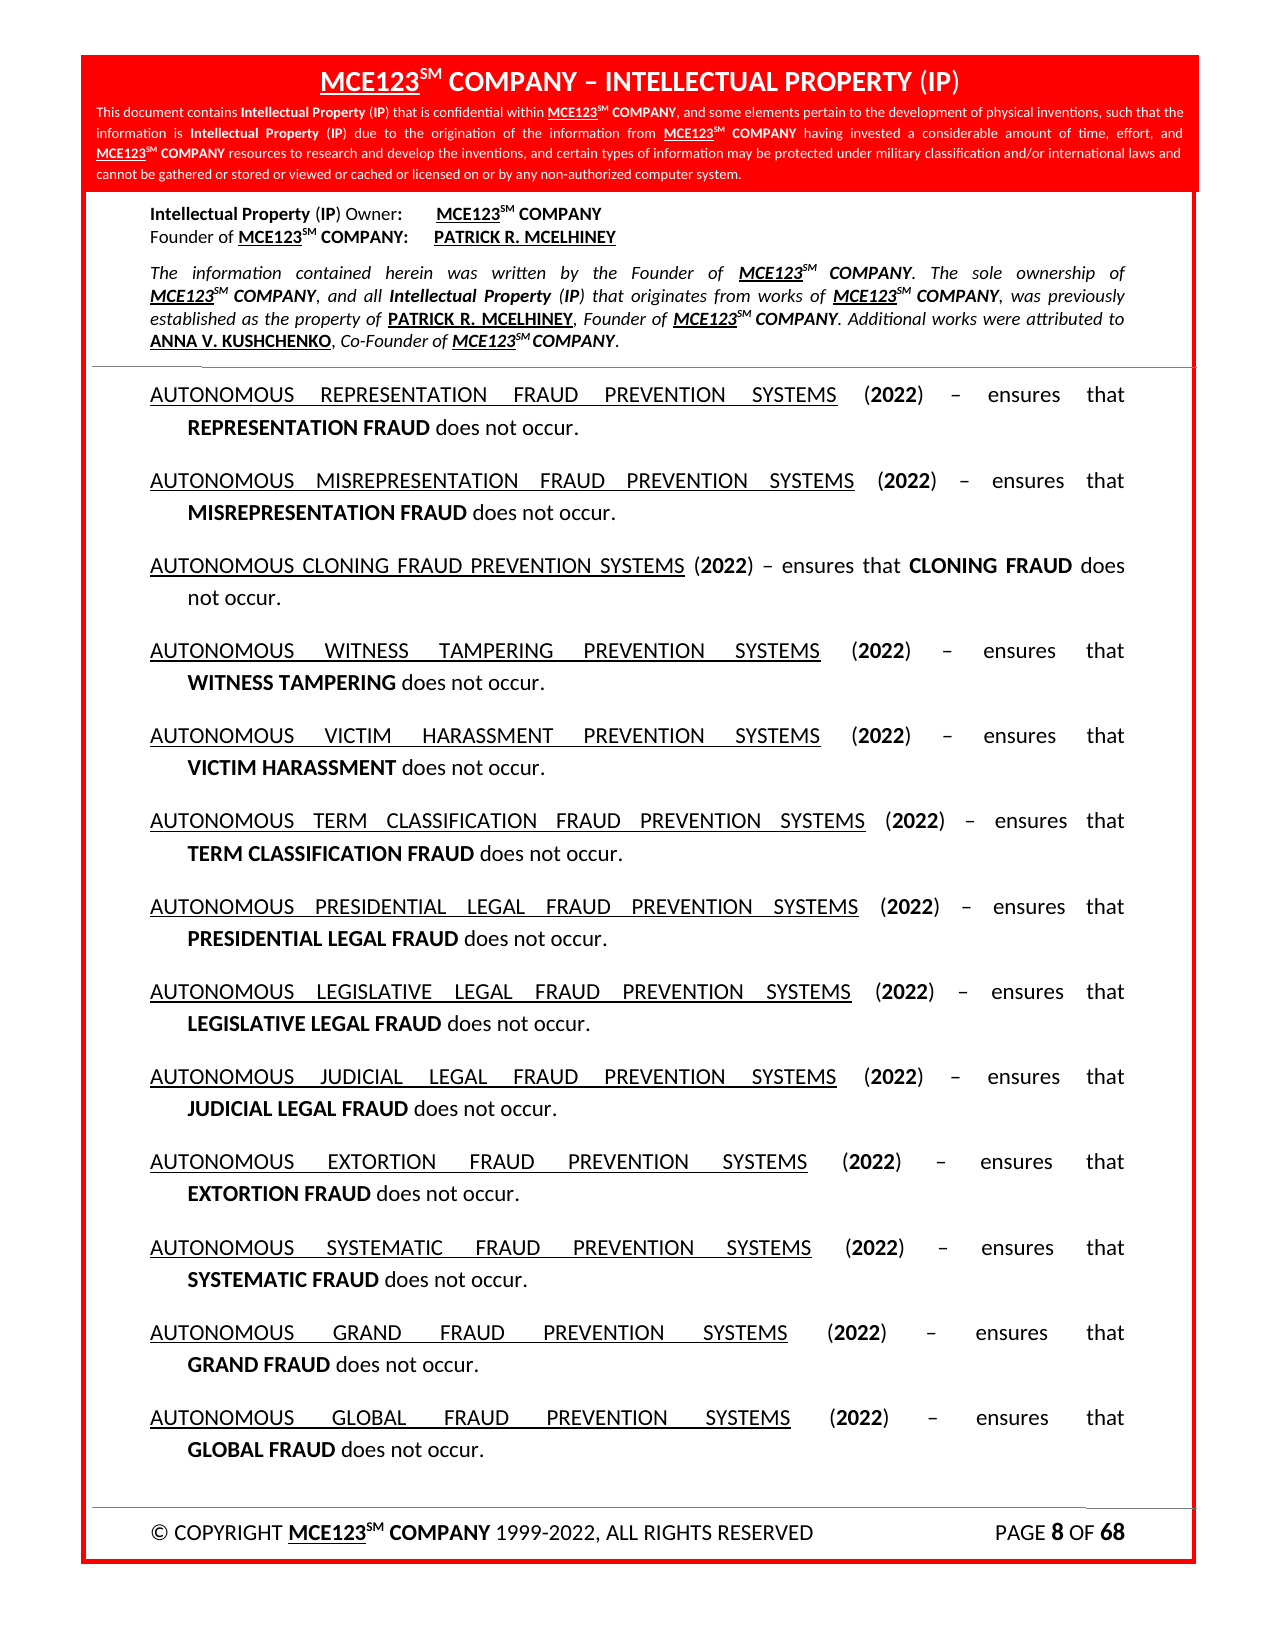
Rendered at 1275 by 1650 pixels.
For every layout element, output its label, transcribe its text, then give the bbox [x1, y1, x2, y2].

text AUTONOMOUS EXTORTION FRAUD PREVENTION SYSTEMS (2022) – ensures that EXTORTION FRAUD does not occur. [150, 1147, 1125, 1208]
text AUTONOMOUS SYSTEMATIC FRAUD PREVENTION SYSTEMS (2022) – ensures that SYSTEMATIC FRAUD does not occur. [150, 1233, 1125, 1293]
text AUTONOMOUS PRESIDENTIAL LEGAL FRAUD PREVENTION SYSTEMS (2022) – ensures that PRESIDENTIAL LEGAL FRAUD does not occur. [150, 892, 1125, 952]
text AUTONOMOUS MISREPRESENTATION FRAUD PREVENTION SYSTEMS (2022) – ensures that MISREPRESENTATION FRAUD does not occur. [150, 466, 1125, 526]
text AUTONOMOUS VICTIM HARASSMENT PREVENTION SYSTEMS (2022) – ensures that VICTIM HARASSMENT does not occur. [150, 721, 1125, 782]
text AUTONOMOUS REPRESENTATION FRAUD PREVENTION SYSTEMS (2022) – ensures that REPRESENTATION FRAUD does not occur. [150, 381, 1125, 441]
text AUTONOMOUS WITNESS TAMPERING PREVENTION SYSTEMS (2022) – ensures that WITNESS TAMPERING does not occur. [150, 636, 1125, 696]
text AUTONOMOUS LEGISLATIVE LEGAL FRAUD PREVENTION SYSTEMS (2022) – ensures that LEGISLATIVE LEGAL FRAUD does not occur. [150, 977, 1125, 1037]
text AUTONOMOUS GLOBAL FRAUD PREVENTION SYSTEMS (2022) – ensures that GLOBAL FRAUD does not occur. [150, 1403, 1125, 1463]
text AUTONOMOUS CLONING FRAUD PREVENTION SYSTEMS (2022) – ensures that CLONING FRAUD does not occur. [150, 551, 1125, 611]
text AUTONOMOUS JUDICIAL LEGAL FRAUD PREVENTION SYSTEMS (2022) – ensures that JUDICIAL LEGAL FRAUD does not occur. [150, 1062, 1125, 1122]
text AUTONOMOUS GRAND FRAUD PREVENTION SYSTEMS (2022) – ensures that GRAND FRAUD does not occur. [150, 1318, 1125, 1378]
text AUTONOMOUS TERM CLASSIFICATION FRAUD PREVENTION SYSTEMS (2022) – ensures that TERM CLASSIFICATION FRAUD does not occur. [150, 807, 1125, 867]
